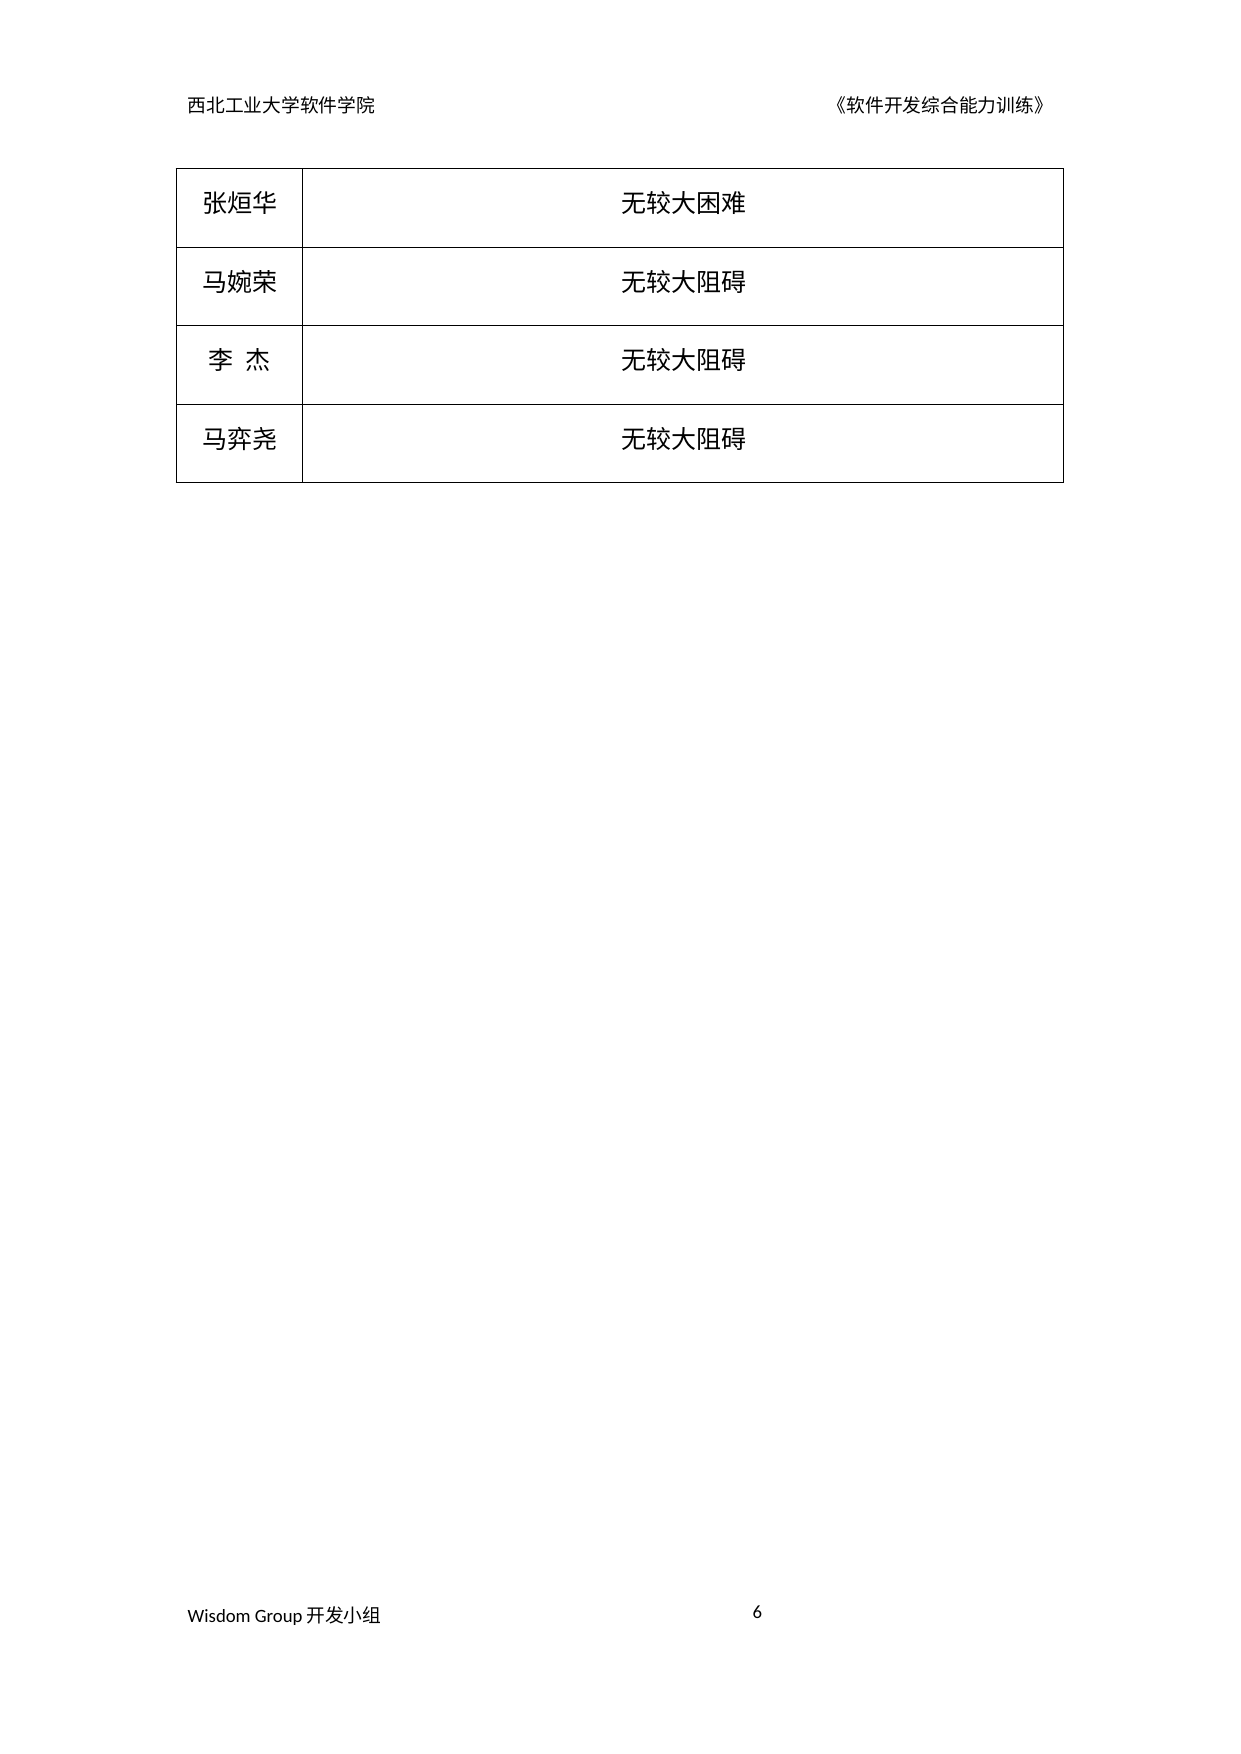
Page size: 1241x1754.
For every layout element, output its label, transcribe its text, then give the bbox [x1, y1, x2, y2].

table_cell 马婉荣 [177, 248, 302, 325]
table_cell 李 杰 [177, 326, 302, 404]
table_cell 无较大阻碍 [303, 326, 1063, 404]
table_cell 张烜华 [177, 169, 302, 247]
table_cell 无较大阻碍 [303, 405, 1063, 482]
table_cell 无较大困难 [303, 169, 1063, 247]
table_cell 马弈尧 [177, 405, 302, 482]
table_cell 无较大阻碍 [303, 248, 1063, 325]
